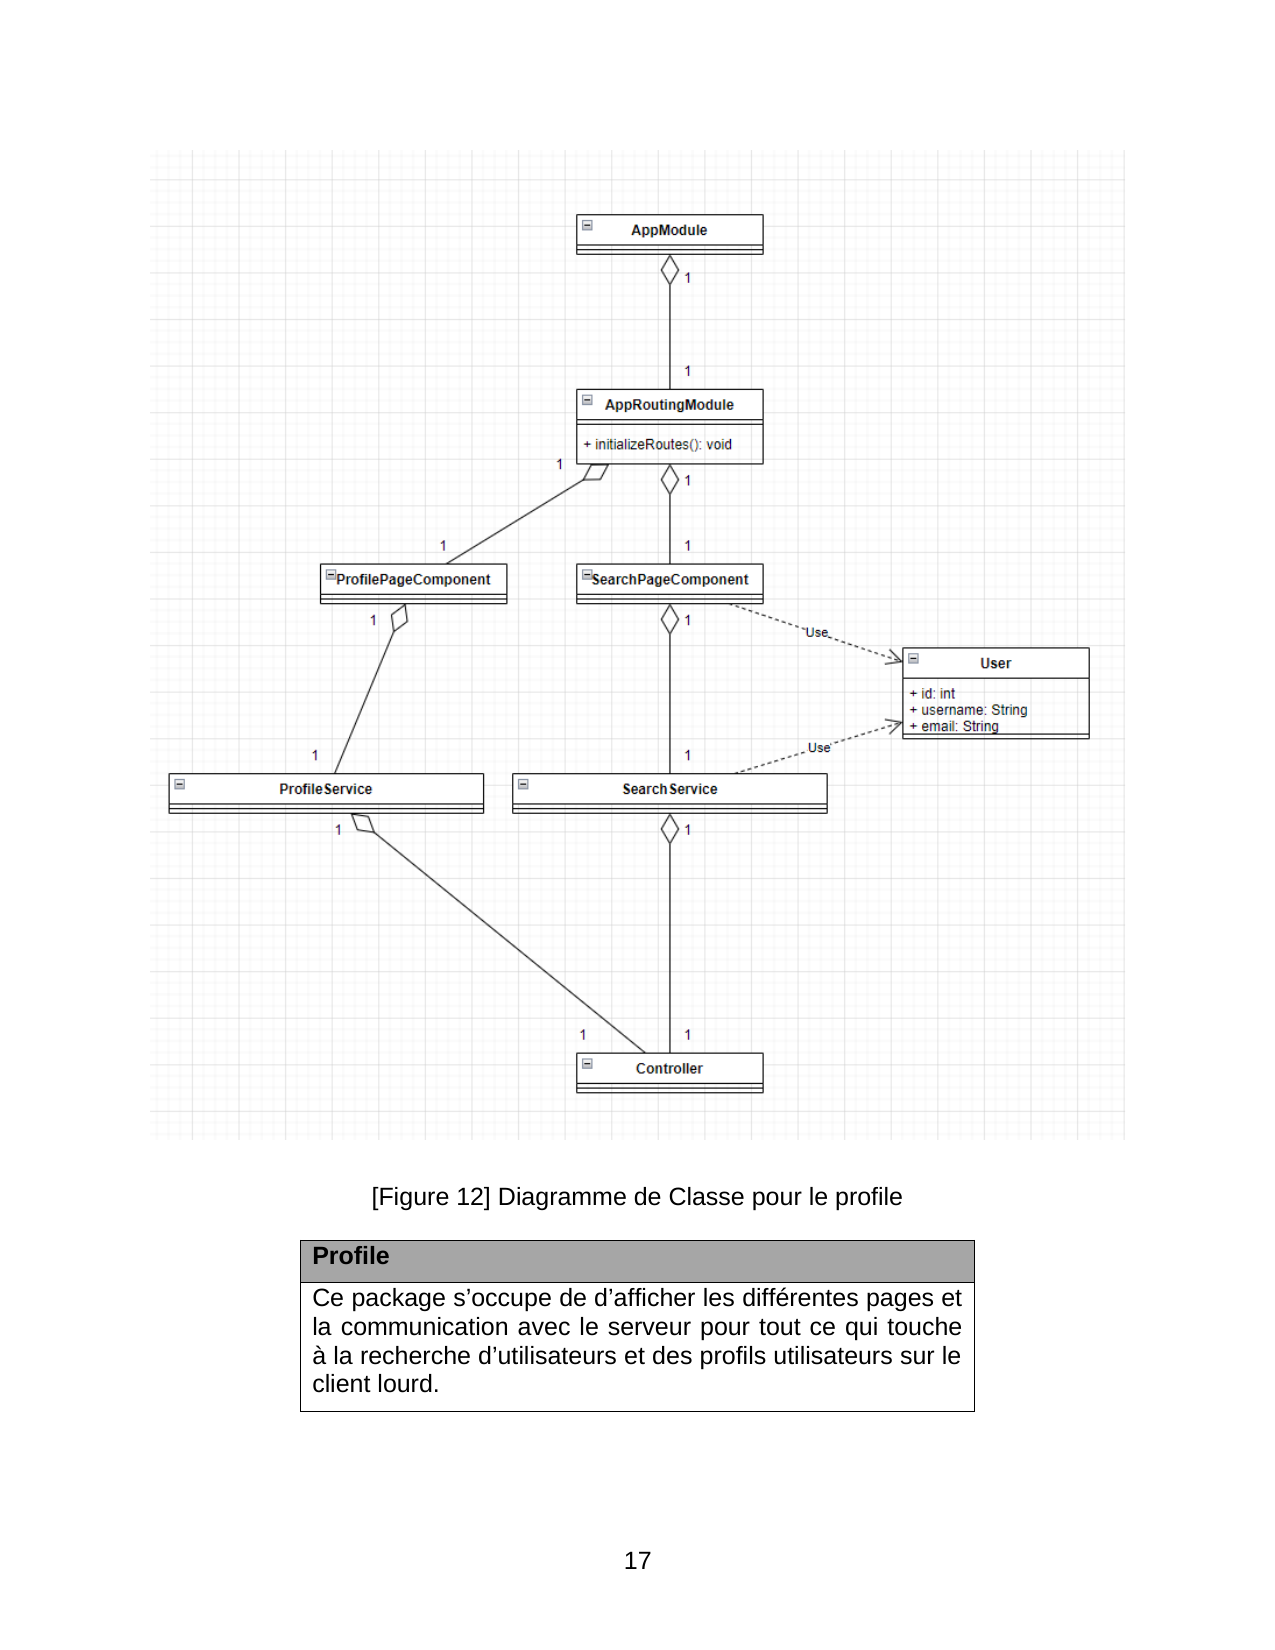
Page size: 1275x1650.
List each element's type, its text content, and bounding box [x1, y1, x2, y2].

picture [150, 150, 1125, 1140]
text [Figure 12] Diagramme de Classe pour le profile [150, 1182, 1125, 1211]
table_header Profile [301, 1241, 974, 1282]
table_cell Ce package s’occupe de d’afficher les différentes pages et la communication avec le serveur pour tout ce qui touche à la recherche d’utilisateurs et des profils utilisateurs sur le client lourd. [301, 1283, 974, 1411]
